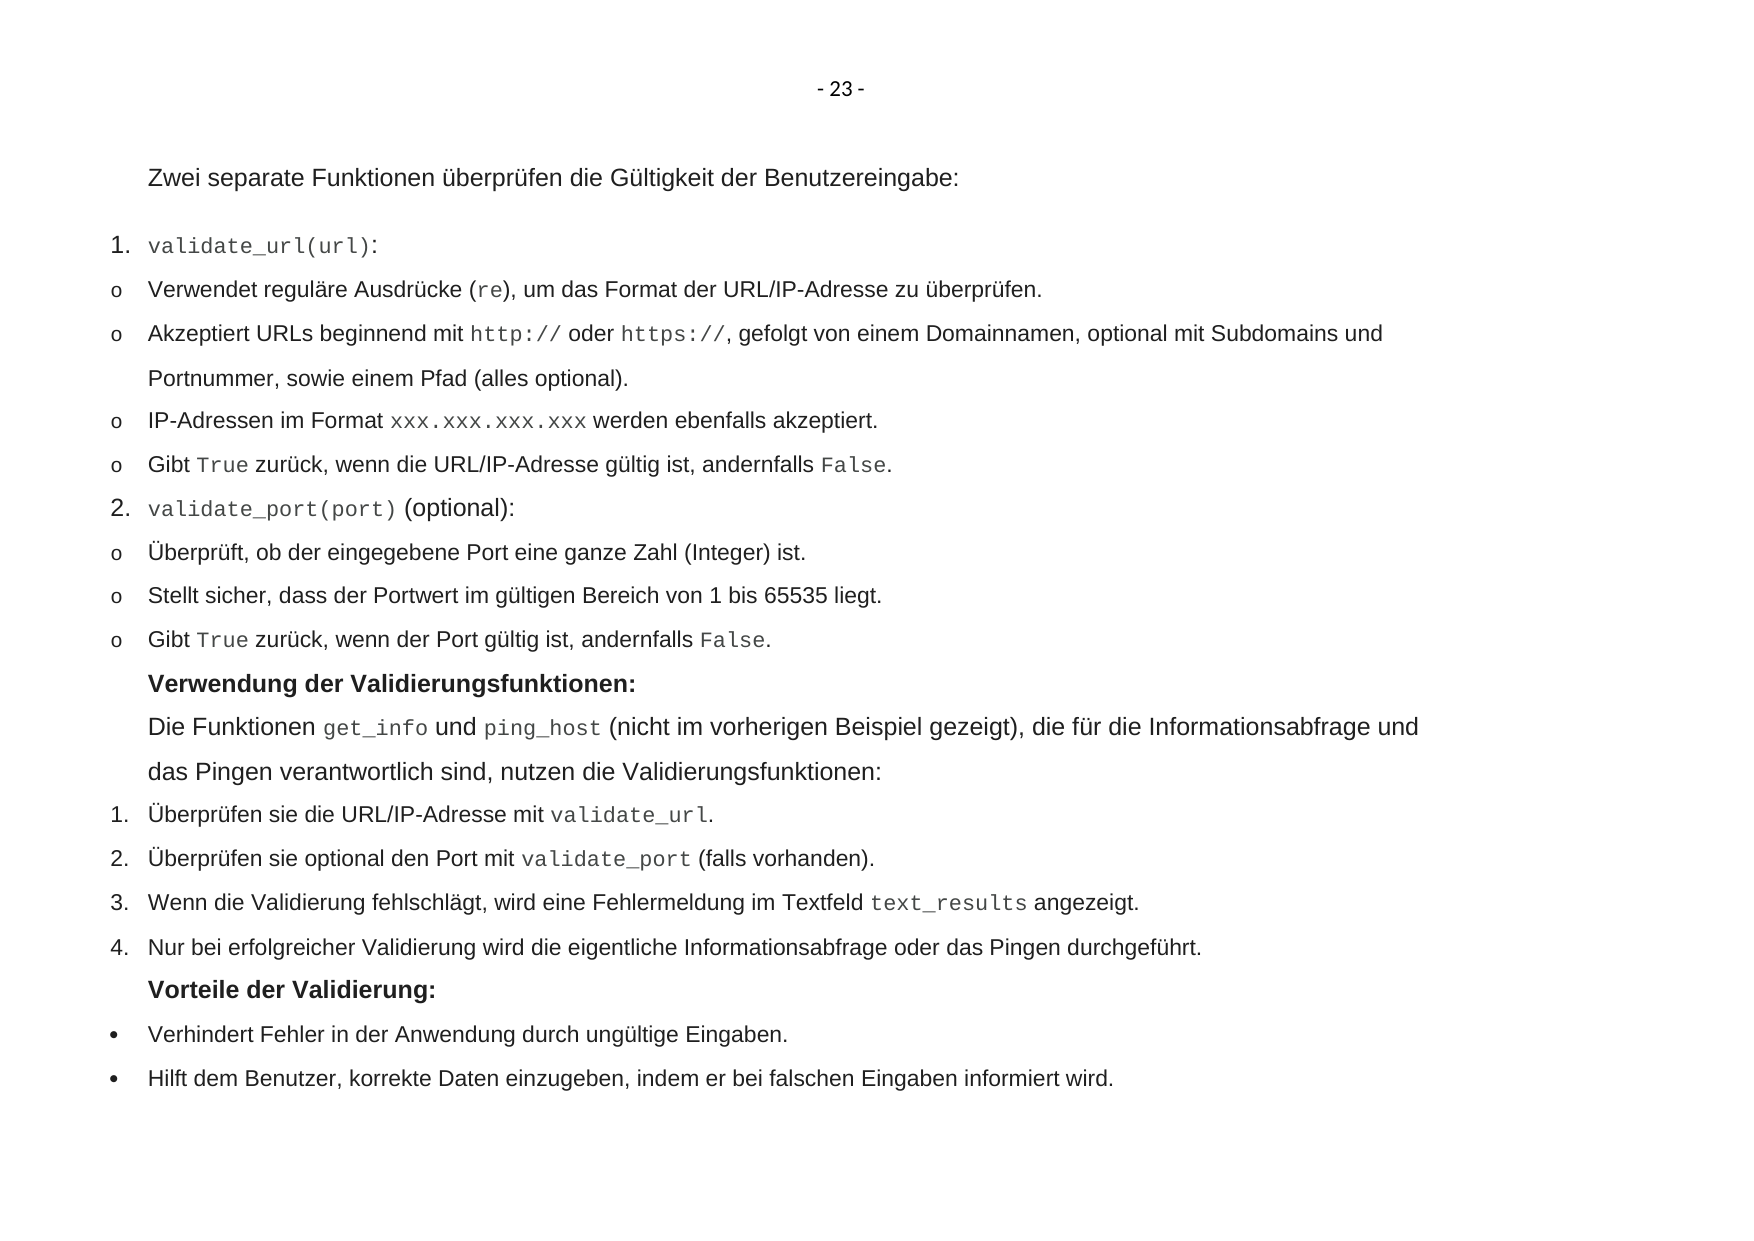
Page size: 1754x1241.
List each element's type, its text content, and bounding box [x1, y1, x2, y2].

list Überprüfen sie optional den Port mit validate_port (falls vorhanden). [110, 898, 1459, 941]
list Akzeptiert URLs beginnend mit http:// oder https://, gefolgt von einem Domainnamen, optional mit Subdomains und Portnummer, sowie einem Pfad (alles optional). [110, 373, 1459, 460]
list Gibt True zurück, wenn der Port gültig ist, andernfalls False. [110, 679, 1459, 723]
list IP-Adressen im Format xxx.xxx.xxx.xxx werden ebenfalls akzeptiert. [110, 460, 1459, 504]
list Verhindert Fehler in der Anwendung durch ungültige Eingaben. [110, 1073, 1459, 1116]
list validate_port(port) (optional): [110, 548, 1459, 591]
list Verwendet reguläre Ausdrücke (re), um das Format der URL/IP-Adresse zu überprüfen. [110, 329, 1459, 373]
list Wenn die Validierung fehlschlägt, wird eine Fehlermeldung im Textfeld text_results angezeigt. [110, 941, 1459, 985]
list Nur bei erfolgreicher Validierung wird die eigentliche Informationsabfrage oder das Pingen durchgeführt. [110, 985, 1459, 1029]
list Stellt sicher, dass der Portwert im gültigen Bereich von 1 bis 65535 liegt. [110, 635, 1459, 679]
list Überprüft, ob der eingegebene Port eine ganze Zahl (Integer) ist. [110, 591, 1459, 635]
text Vorteile der Validierung: [148, 1029, 1459, 1073]
list validate_url(url): [110, 285, 1459, 329]
list Gibt True zurück, wenn die URL/IP-Adresse gültig ist, andernfalls False. [110, 504, 1459, 548]
text Validierungsfunktionen: [148, 148, 1459, 191]
text Zwei separate Funktionen überprüfen die Gültigkeit der Benutzereingabe: [148, 216, 1459, 260]
text Die Funktionen get_info und ping_host (nicht im vorherigen Beispiel gezeigt), die für die Informationsabfrage und das Pingen verantwortlich sind, nutzen die Validierungsfunktionen: [148, 766, 1459, 854]
list Überprüfen sie die URL/IP-Adresse mit validate_url. [110, 854, 1459, 898]
text Verwendung der Validierungsfunktionen: [148, 723, 1459, 766]
